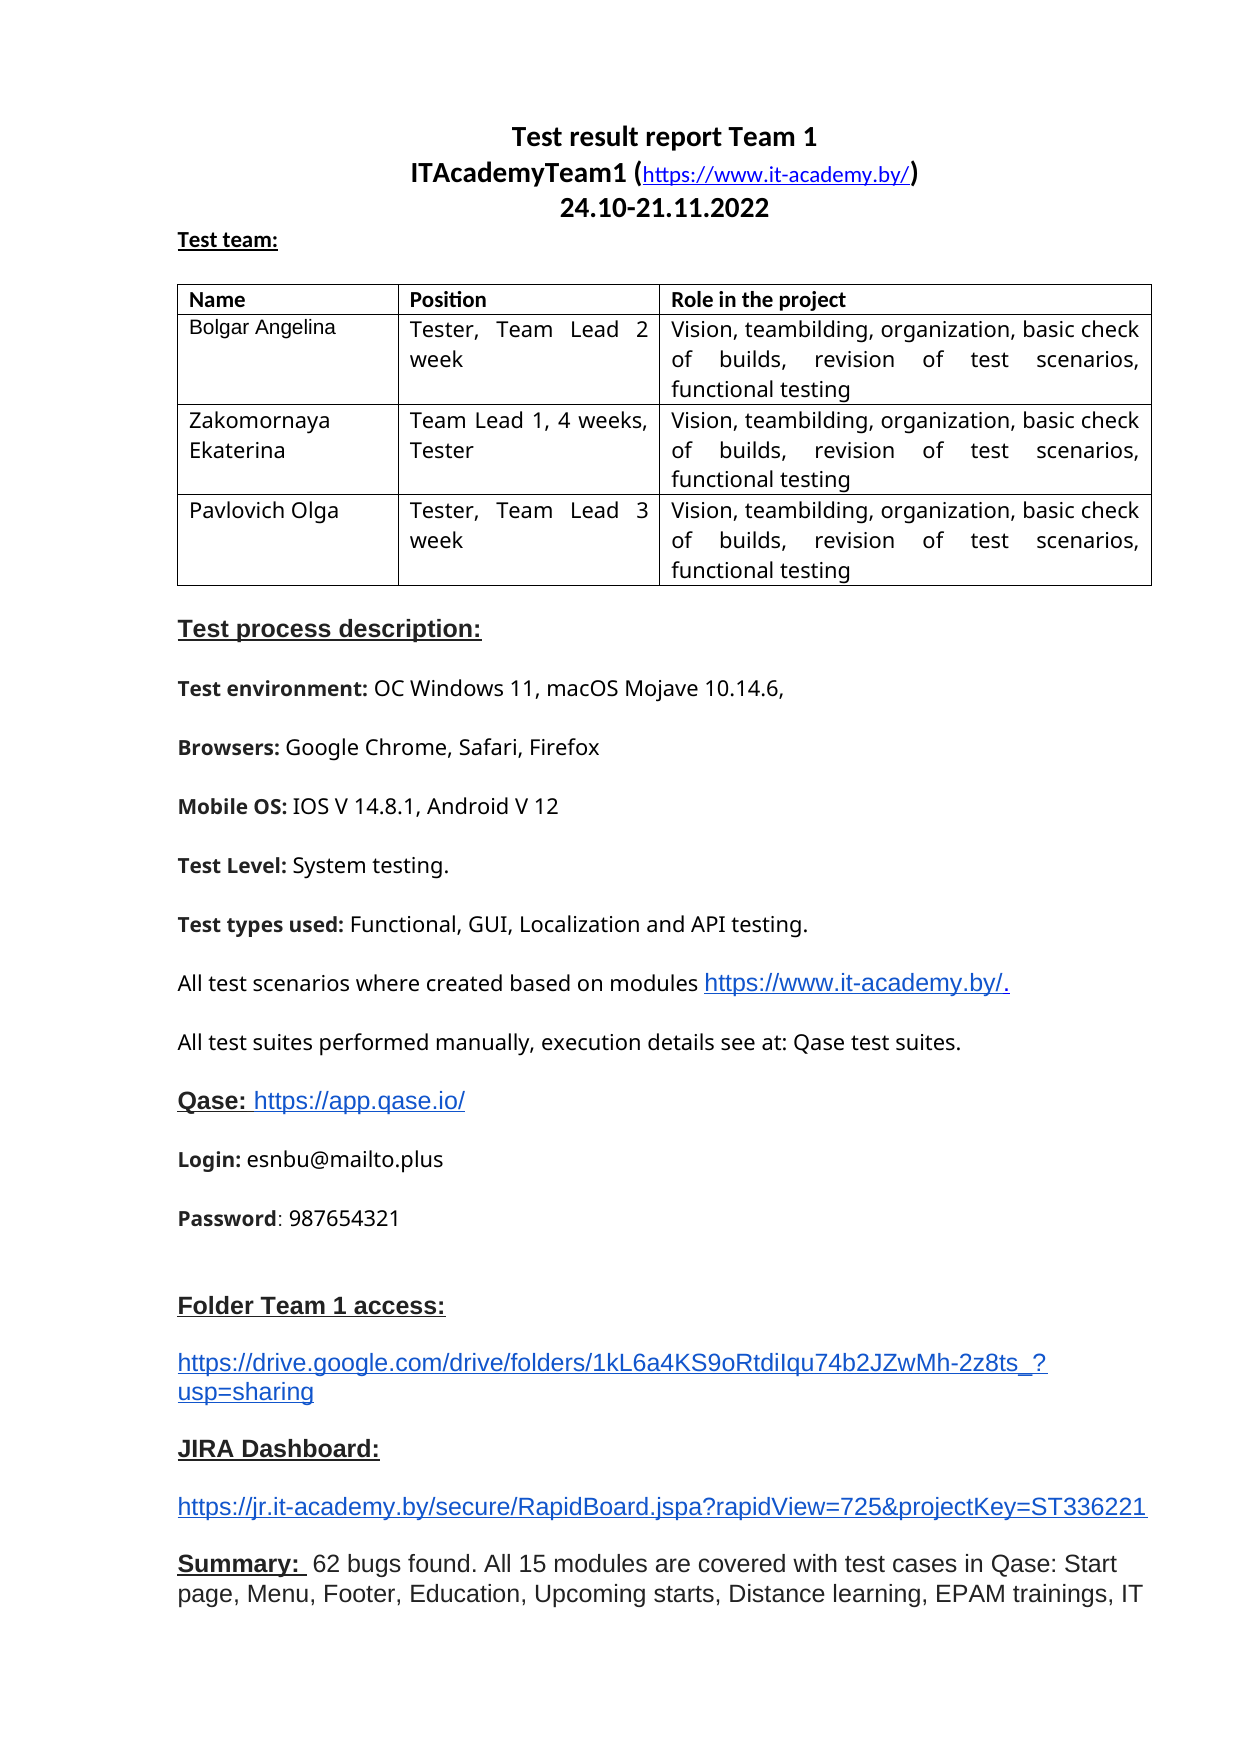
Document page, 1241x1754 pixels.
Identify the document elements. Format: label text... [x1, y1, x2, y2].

text Test process description: [177, 614, 1152, 644]
text Login: esnbu@mailto.plus [177, 1144, 1152, 1174]
text https://jr.it-academy.by/secure/RapidBoard.jspa?rapidView=725&projectKey=ST336221 [177, 1492, 1152, 1521]
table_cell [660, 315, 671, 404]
text Test team: [177, 225, 1152, 253]
table_cell Team Lead 1, 4 weeks, Tester [399, 405, 659, 494]
text Password: 987654321 [177, 1203, 1152, 1233]
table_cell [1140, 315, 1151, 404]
table_cell Zakomornaya Ekaterina [178, 405, 398, 494]
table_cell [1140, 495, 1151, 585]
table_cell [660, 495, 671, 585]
text Test result report Team 1 [177, 118, 1152, 154]
table_cell Tester, Team Lead 3 week [399, 495, 659, 585]
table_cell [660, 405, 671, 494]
text Folder Team 1 access: [177, 1291, 1152, 1319]
text Mobile OS: IOS V 14.8.1, Android V 12 [177, 791, 1152, 821]
text 24.10-21.11.2022 [177, 189, 1152, 225]
text ITAcademyTeam1 (https://www.it-academy.by/) [177, 154, 1152, 189]
table_header Role in the project [660, 285, 1151, 313]
table_cell Bolgar Angelina [178, 315, 398, 404]
text JIRA Dashboard: [177, 1434, 1152, 1463]
text Test types used: Functional, GUI, Localization and API testing. [177, 909, 1152, 939]
table_cell Pavlovich Olga [178, 495, 398, 585]
table_cell Tester, Team Lead 2 week [399, 315, 659, 404]
text Qase: https://app.qase.io/ [177, 1086, 1152, 1115]
text https://drive.google.com/drive/folders/1kL6a4KS9oRtdiIqu74b2JZwMh-2z8ts_?usp=sharing [177, 1348, 1152, 1406]
text Browsers: Google Chrome, Safari, Firefox [177, 732, 1152, 762]
table_header Position [399, 285, 659, 313]
text All test suites performed manually, execution details see at: Qase test suites. [177, 1027, 1152, 1057]
text Test environment: OC Windows 11, macOS Mojave 10.14.6, [177, 673, 1152, 703]
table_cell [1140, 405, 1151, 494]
table_header Name [178, 285, 398, 313]
text All test scenarios where created based on modules https://www.it-academy.by/. [177, 968, 1152, 998]
text Test Level: System testing. [177, 850, 1152, 880]
